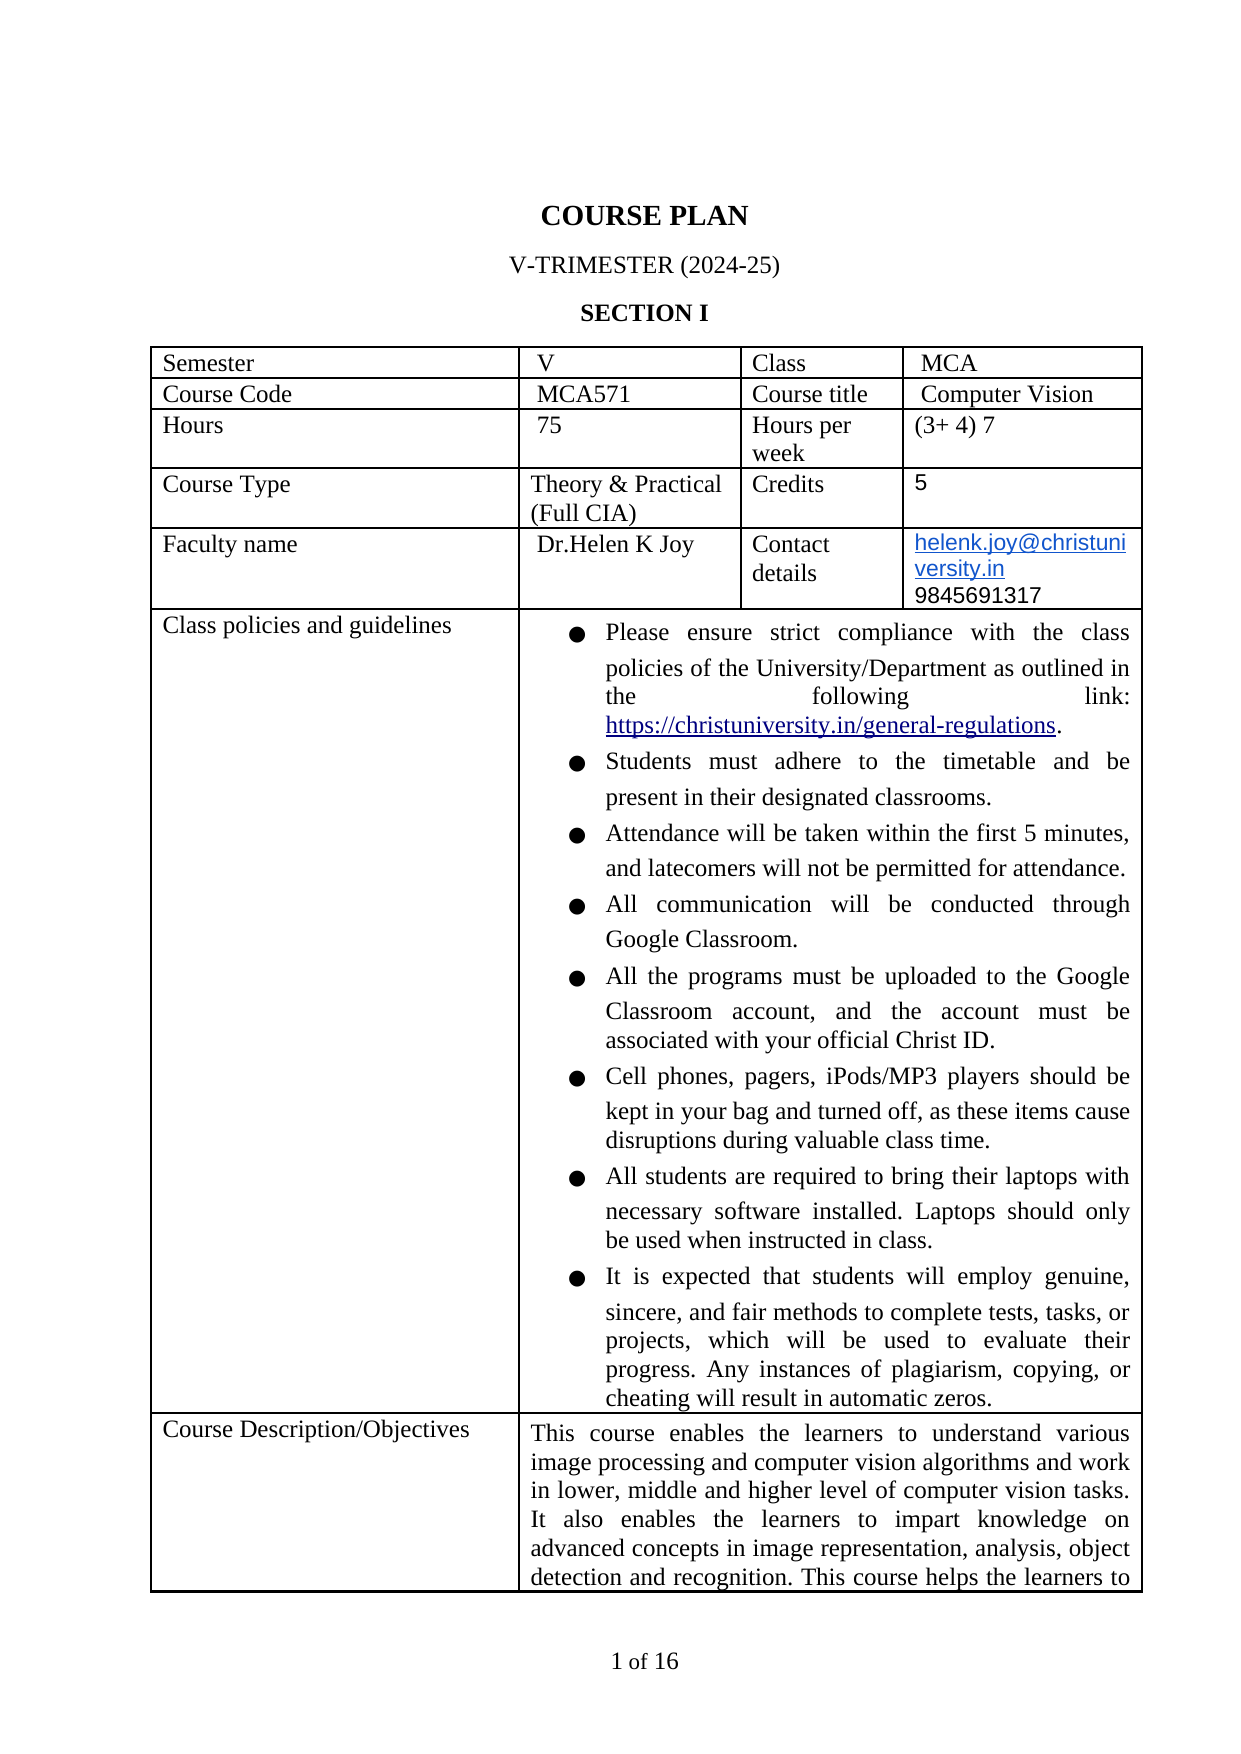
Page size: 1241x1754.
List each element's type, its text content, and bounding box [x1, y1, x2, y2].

table_cell Please ensure strict compliance with the class policies of the University/Department as outlined in the following link: https://christuniversity.in/general-regulations. Students must adhere to the timetable and be present in their designated classrooms. Attendance will be taken within the first 5 minutes, and latecomers will not be permitted for attendance. All communication will be conducted through Google Classroom. All the programs must be uploaded to the Google Classroom account, and the account must be associated with your official Christ ID. Cell phones, pagers, iPods/MP3 players should be kept in your bag and turned off, as these items cause disruptions during valuable class time. All students are required to bring their laptops with necessary software installed. Laptops should only be used when instructed in class. It is expected that students will employ genuine, sincere, and fair methods to complete tests, tasks, or projects, which will be used to evaluate their progress. Any instances of plagiarism, copying, or cheating will result in automatic zeros. [520, 610, 1141, 1412]
table_cell Contact details [742, 529, 902, 608]
table_cell Dr.Helen K Joy [520, 529, 740, 608]
text V-TRIMESTER (2024-25) [150, 251, 1139, 279]
table_header Semester [152, 348, 518, 377]
table_cell Hours [152, 410, 518, 467]
table_cell 5 [904, 469, 1141, 527]
table_header V [520, 348, 740, 377]
table_cell helenk.joy@christuniversity.in 9845691317 [904, 529, 1141, 608]
table_cell Theory & Practical (Full CIA) [520, 469, 740, 527]
table_cell Course Code [152, 379, 518, 408]
table_cell Class policies and guidelines [152, 610, 518, 1412]
text SECTION I [150, 298, 1139, 327]
table_header Class [742, 348, 902, 377]
table_cell Computer Vision [904, 379, 1141, 408]
table_cell Course title [742, 379, 902, 408]
table_cell MCA571 [520, 379, 740, 408]
table_cell 75 [520, 410, 740, 467]
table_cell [520, 1414, 1141, 1590]
table_cell Course Type [152, 469, 518, 527]
table_cell (3+ 4) 7 [904, 410, 1141, 467]
table_header MCA [904, 348, 1141, 377]
table_cell Hours per week [742, 410, 902, 467]
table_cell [152, 1414, 518, 1590]
table_cell Credits [742, 469, 902, 527]
table_cell Faculty name [152, 529, 518, 608]
text COURSE PLAN [150, 198, 1139, 231]
